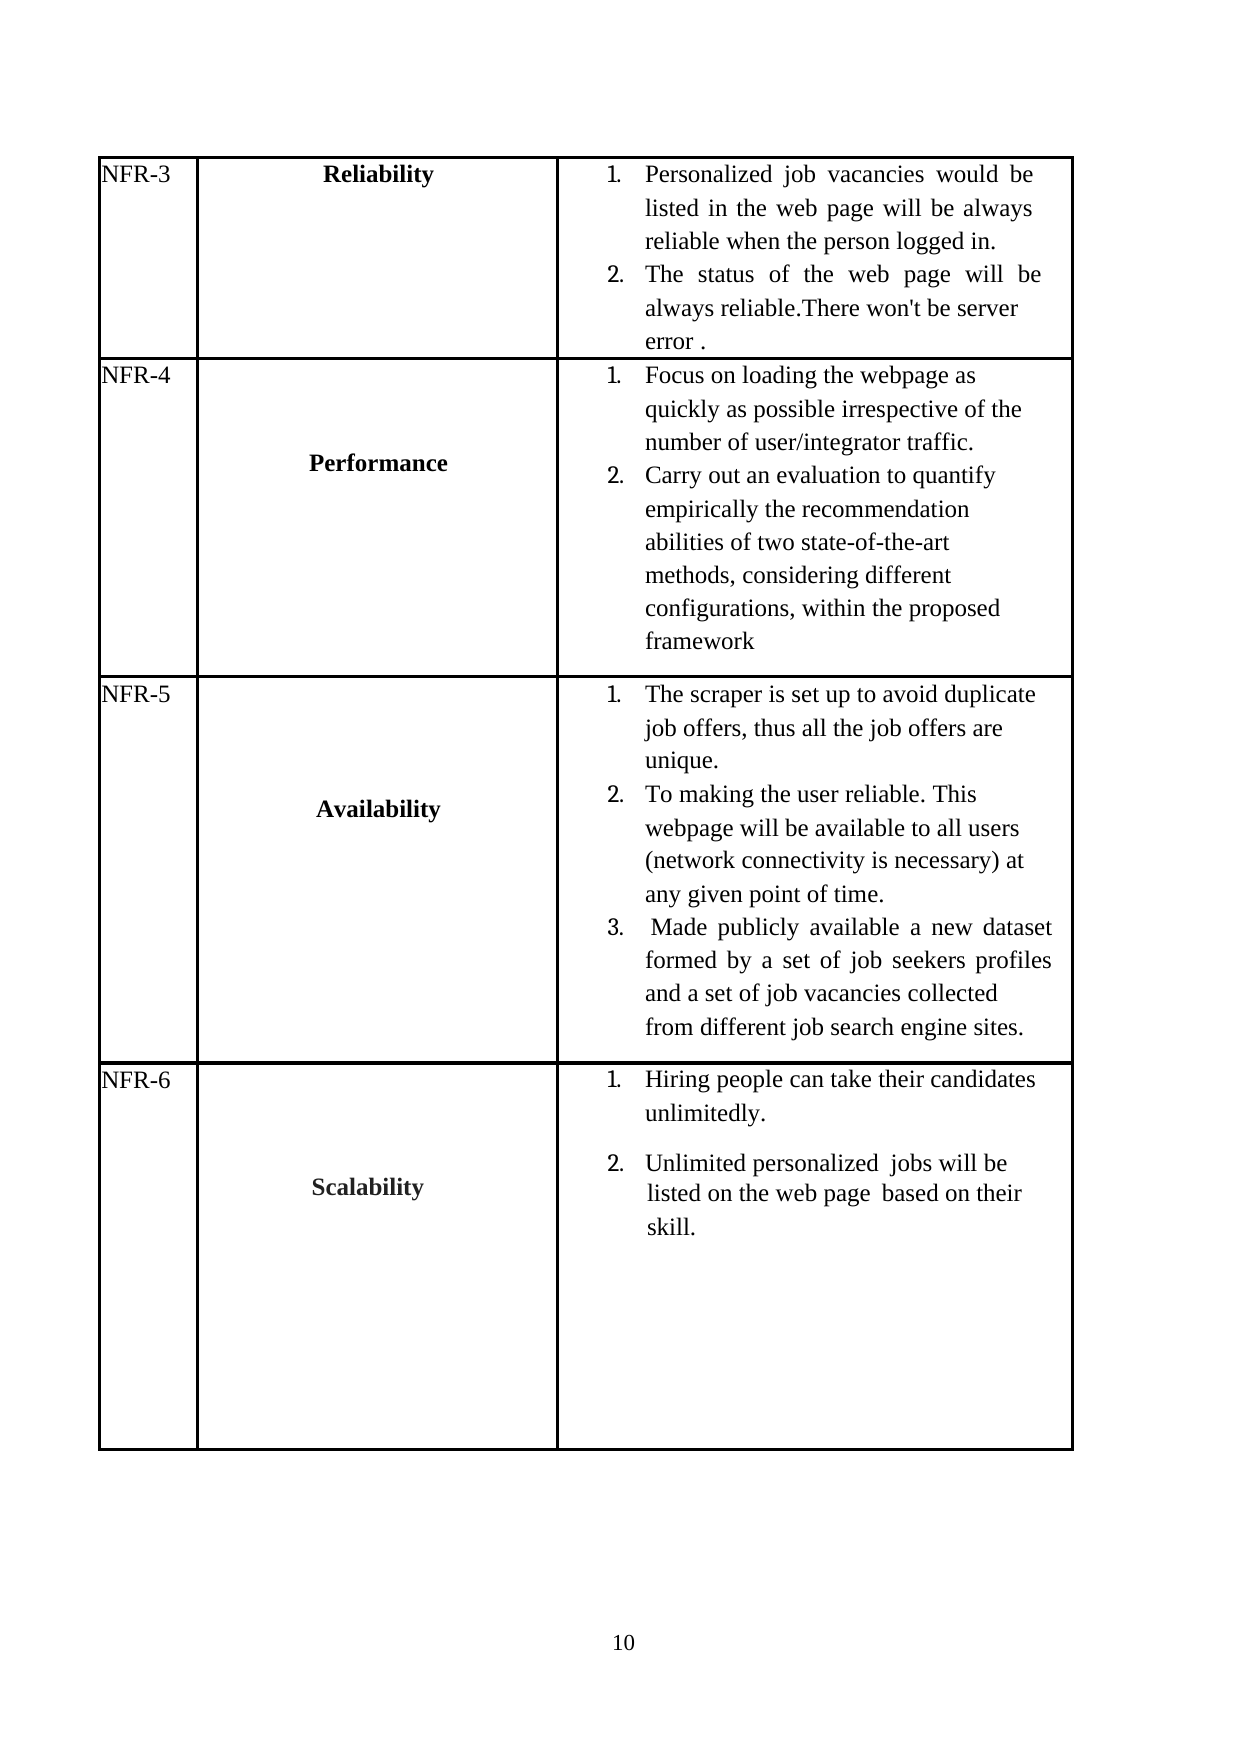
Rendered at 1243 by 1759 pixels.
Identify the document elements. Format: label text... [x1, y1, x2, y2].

table_cell Personalized job vacancies would be listed in the web page will be always reliable when the person logged in. The status of the web page will be always reliable.There won't be server error . [559, 159, 1071, 357]
table_cell Scalability [199, 1065, 556, 1448]
table_cell NFR-5 [101, 678, 196, 1061]
table_cell NFR-6 [101, 1065, 196, 1448]
table_cell NFR-4 [101, 360, 196, 675]
table_cell Hiring people can take their candidates unlimitedly. Unlimited personalized jobs will be listed on the web page based on their skill. [559, 1065, 1071, 1448]
table_cell Performance [199, 360, 556, 675]
table_cell The scraper is set up to avoid duplicate job offers, thus all the job offers are unique. To making the user reliable. This webpage will be available to all users (network connectivity is necessary) at any given point of time. Made publicly available a new dataset formed by a set of job seekers profiles and a set of job vacancies collected from different job search engine sites. [559, 678, 1071, 1061]
table_cell Availability [199, 678, 556, 1061]
table_cell NFR-3 [101, 159, 196, 357]
table_cell Focus on loading the webpage as quickly as possible irrespective of the number of user/integrator traffic. Carry out an evaluation to quantify empirically the recommendation abilities of two state-of-the-art methods, considering different configurations, within the proposed framework [559, 360, 1071, 675]
table_cell Reliability [199, 159, 556, 357]
